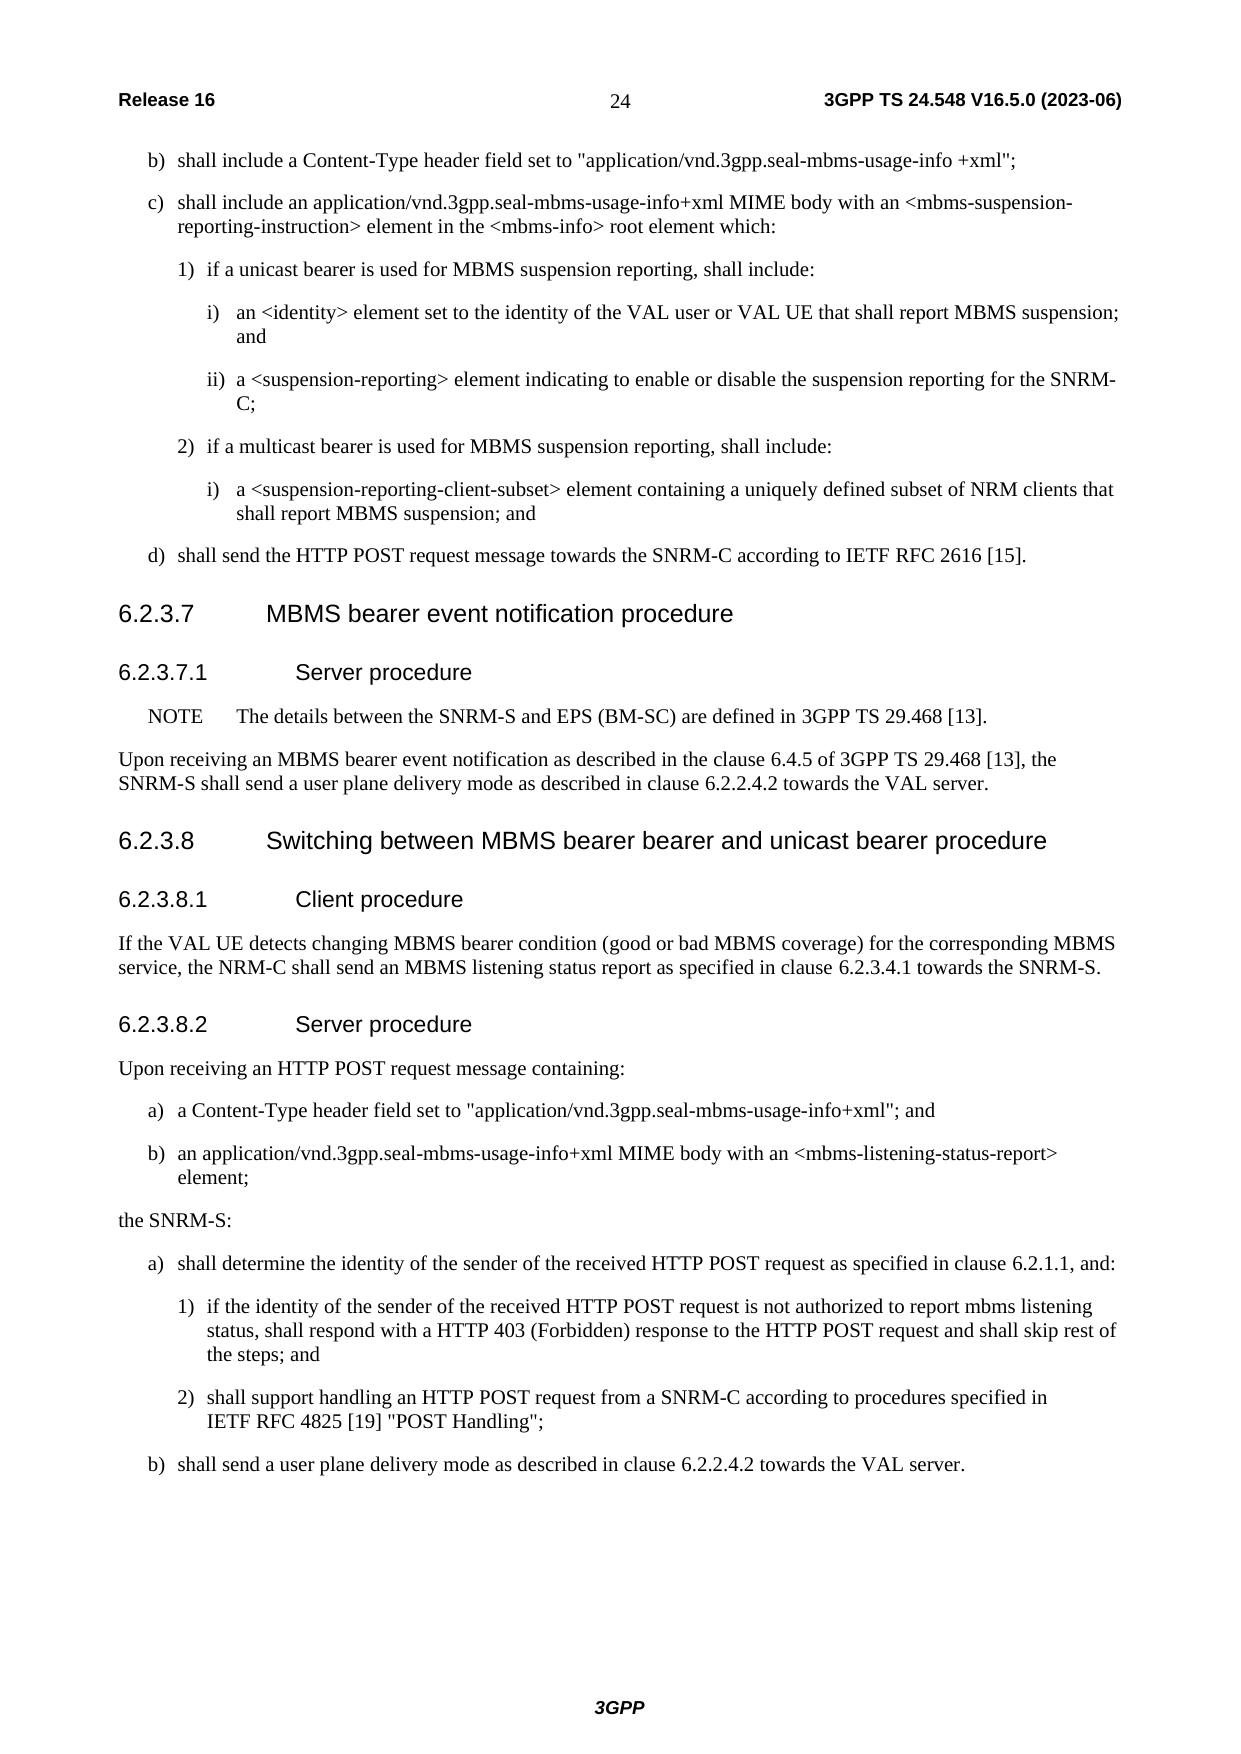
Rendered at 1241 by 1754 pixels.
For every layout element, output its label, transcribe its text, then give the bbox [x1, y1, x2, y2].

text the SNRM-S: [118, 1208, 1122, 1232]
subtitle 6.2.3.7 MBMS bearer event notification procedure [118, 599, 1122, 627]
text NOTE The details between the SNRM-S and EPS (BM-SC) are defined in 3GPP TS 29.468 [13]. [148, 704, 1122, 728]
text b) shall include a Content-Type header field set to "application/vnd.3gpp.seal-mbms-usage-info +xml"; [148, 147, 1122, 172]
text i) an <identity> element set to the identity of the VAL user or VAL UE that shall report MBMS suspension; and [207, 300, 1122, 348]
text b) shall send a user plane delivery mode as described in clause 6.2.2.4.2 towards the VAL server. [148, 1452, 1122, 1476]
subtitle 6.2.3.8.2 Server procedure [118, 1011, 1122, 1037]
text 2) shall support handling an HTTP POST request from a SNRM-C according to procedures specified in IETF RFC 4825 [19] "POST Handling"; [177, 1385, 1122, 1433]
subtitle 6.2.3.8 Switching between MBMS bearer bearer and unicast bearer procedure [118, 826, 1122, 855]
text i) a <suspension-reporting-client-subset> element containing a uniquely defined subset of NRM clients that shall report MBMS suspension; and [207, 477, 1122, 525]
subtitle 6.2.3.7.1 Server procedure [118, 659, 1122, 685]
text 1) if a unicast bearer is used for MBMS suspension reporting, shall include: [177, 257, 1122, 281]
text a) a Content-Type header field set to "application/vnd.3gpp.seal-mbms-usage-info+xml"; and [148, 1098, 1122, 1122]
text 1) if the identity of the sender of the received HTTP POST request is not authorized to report mbms listening status, shall respond with a HTTP 403 (Forbidden) response to the HTTP POST request and shall skip rest of the steps; and [177, 1294, 1122, 1366]
text 2) if a multicast bearer is used for MBMS suspension reporting, shall include: [177, 434, 1122, 458]
text If the VAL UE detects changing MBMS bearer condition (good or bad MBMS coverage) for the corresponding MBMS service, the NRM-C shall send an MBMS listening status report as specified in clause 6.2.3.4.1 towards the SNRM-S. [118, 931, 1122, 979]
text d) shall send the HTTP POST request message towards the SNRM-C according to IETF RFC 2616 [15]. [148, 543, 1122, 567]
text a) shall determine the identity of the sender of the received HTTP POST request as specified in clause 6.2.1.1, and: [148, 1251, 1122, 1275]
subtitle 6.2.3.8.1 Client procedure [118, 886, 1122, 912]
text ii) a <suspension-reporting> element indicating to enable or disable the suspension reporting for the SNRM-C; [207, 367, 1122, 415]
text Upon receiving an HTTP POST request message containing: [118, 1056, 1122, 1080]
text c) shall include an application/vnd.3gpp.seal-mbms-usage-info+xml MIME body with an <mbms-suspension-reporting-instruction> element in the <mbms-info> root element which: [148, 190, 1122, 238]
text b) an application/vnd.3gpp.seal-mbms-usage-info+xml MIME body with an <mbms-listening-status-report> element; [148, 1141, 1122, 1189]
text Upon receiving an MBMS bearer event notification as described in the clause 6.4.5 of 3GPP TS 29.468 [13], the SNRM-S shall send a user plane delivery mode as described in clause 6.2.2.4.2 towards the VAL server. [118, 747, 1122, 795]
